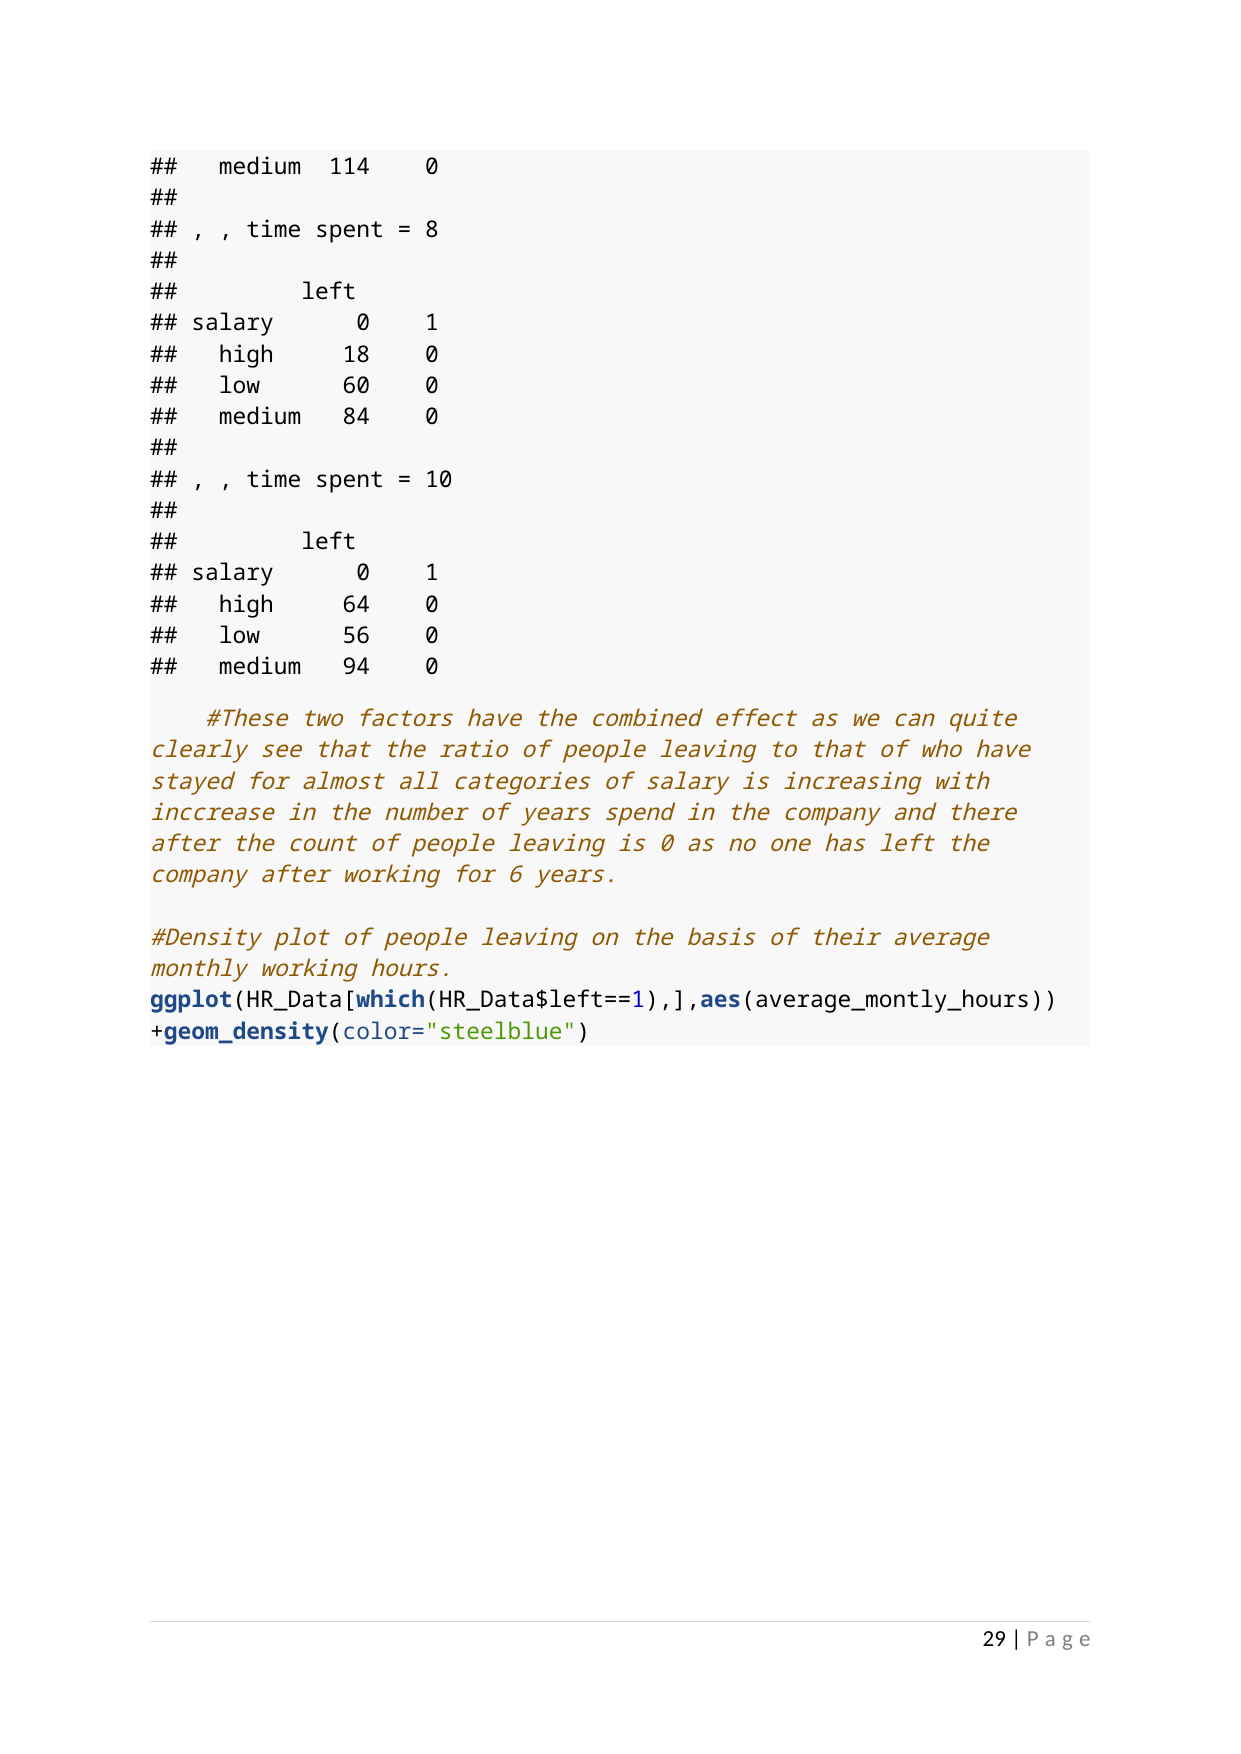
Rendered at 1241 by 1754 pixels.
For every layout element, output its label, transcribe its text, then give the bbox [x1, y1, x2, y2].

text #These two factors have the combined effect as we can quite clearly see that the ratio of people leaving to that of who have stayed for almost all categories of salary is increasing with inccrease in the number of years spend in the company and there after the count of people leaving is 0 as no one has left the company after working for 6 years. #Density plot of people leaving on the basis of their average monthly working hours. ggplot(HR_Data[which(HR_Data$left==1),],aes(average_montly_hours))+geom_density(color="steelblue") [150, 702, 1090, 1046]
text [150, 150, 1090, 681]
